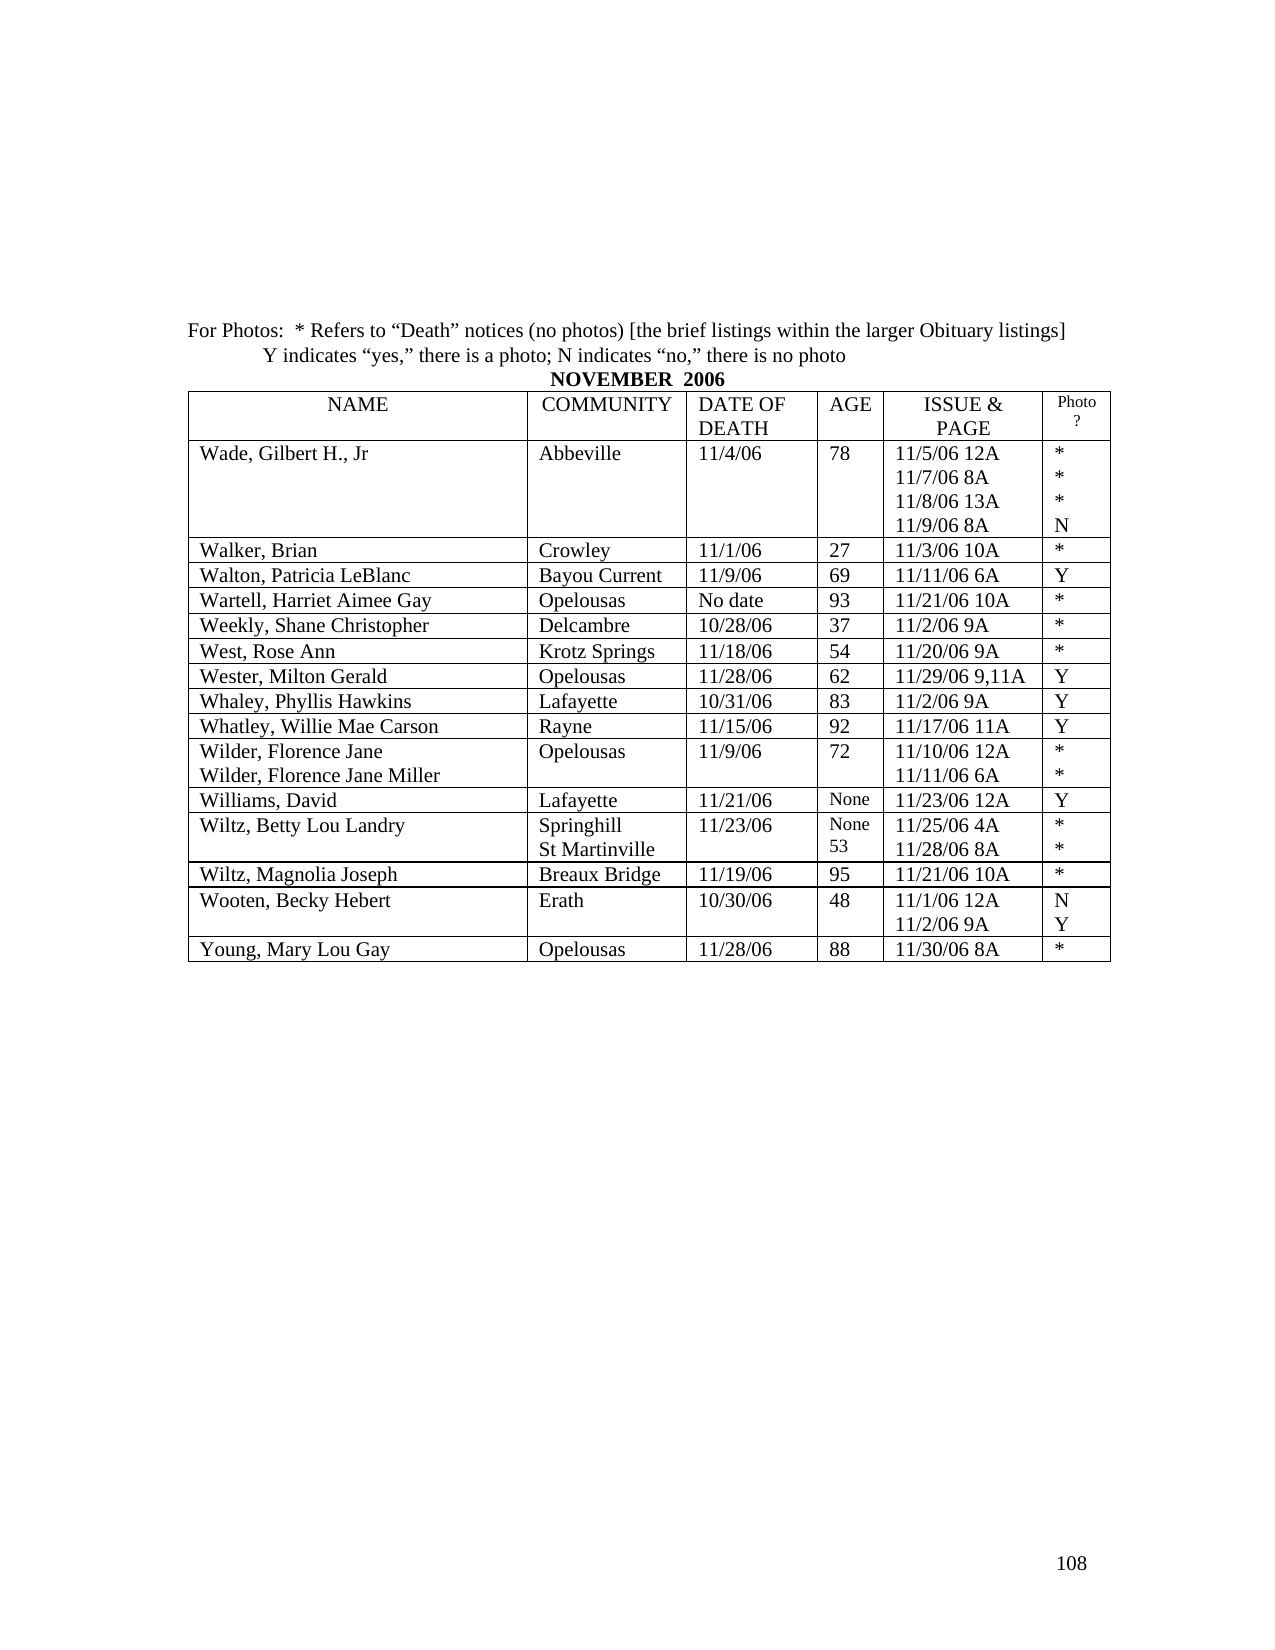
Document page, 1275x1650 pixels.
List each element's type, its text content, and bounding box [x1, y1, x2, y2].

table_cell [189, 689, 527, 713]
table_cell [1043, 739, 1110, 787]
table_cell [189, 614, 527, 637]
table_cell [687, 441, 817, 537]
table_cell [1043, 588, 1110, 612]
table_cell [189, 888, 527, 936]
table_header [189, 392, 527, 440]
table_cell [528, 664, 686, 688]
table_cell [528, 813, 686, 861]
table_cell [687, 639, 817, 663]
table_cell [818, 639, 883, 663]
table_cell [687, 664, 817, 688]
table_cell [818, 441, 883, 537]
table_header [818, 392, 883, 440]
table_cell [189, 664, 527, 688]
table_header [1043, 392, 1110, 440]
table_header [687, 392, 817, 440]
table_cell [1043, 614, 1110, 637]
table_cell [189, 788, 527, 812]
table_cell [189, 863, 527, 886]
text NOVEMBER 2006 [187, 367, 1087, 391]
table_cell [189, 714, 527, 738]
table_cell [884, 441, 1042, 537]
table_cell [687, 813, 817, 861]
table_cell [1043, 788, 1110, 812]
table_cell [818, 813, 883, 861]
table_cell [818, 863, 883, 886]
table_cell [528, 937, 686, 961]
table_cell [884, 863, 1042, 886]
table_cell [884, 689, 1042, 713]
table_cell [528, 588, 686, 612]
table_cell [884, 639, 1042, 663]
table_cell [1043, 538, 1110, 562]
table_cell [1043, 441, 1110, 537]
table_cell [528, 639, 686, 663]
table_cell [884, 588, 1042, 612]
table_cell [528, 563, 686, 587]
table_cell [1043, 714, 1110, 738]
text Y indicates “yes,” there is a photo; N indicates “no,” there is no photo [187, 342, 1087, 367]
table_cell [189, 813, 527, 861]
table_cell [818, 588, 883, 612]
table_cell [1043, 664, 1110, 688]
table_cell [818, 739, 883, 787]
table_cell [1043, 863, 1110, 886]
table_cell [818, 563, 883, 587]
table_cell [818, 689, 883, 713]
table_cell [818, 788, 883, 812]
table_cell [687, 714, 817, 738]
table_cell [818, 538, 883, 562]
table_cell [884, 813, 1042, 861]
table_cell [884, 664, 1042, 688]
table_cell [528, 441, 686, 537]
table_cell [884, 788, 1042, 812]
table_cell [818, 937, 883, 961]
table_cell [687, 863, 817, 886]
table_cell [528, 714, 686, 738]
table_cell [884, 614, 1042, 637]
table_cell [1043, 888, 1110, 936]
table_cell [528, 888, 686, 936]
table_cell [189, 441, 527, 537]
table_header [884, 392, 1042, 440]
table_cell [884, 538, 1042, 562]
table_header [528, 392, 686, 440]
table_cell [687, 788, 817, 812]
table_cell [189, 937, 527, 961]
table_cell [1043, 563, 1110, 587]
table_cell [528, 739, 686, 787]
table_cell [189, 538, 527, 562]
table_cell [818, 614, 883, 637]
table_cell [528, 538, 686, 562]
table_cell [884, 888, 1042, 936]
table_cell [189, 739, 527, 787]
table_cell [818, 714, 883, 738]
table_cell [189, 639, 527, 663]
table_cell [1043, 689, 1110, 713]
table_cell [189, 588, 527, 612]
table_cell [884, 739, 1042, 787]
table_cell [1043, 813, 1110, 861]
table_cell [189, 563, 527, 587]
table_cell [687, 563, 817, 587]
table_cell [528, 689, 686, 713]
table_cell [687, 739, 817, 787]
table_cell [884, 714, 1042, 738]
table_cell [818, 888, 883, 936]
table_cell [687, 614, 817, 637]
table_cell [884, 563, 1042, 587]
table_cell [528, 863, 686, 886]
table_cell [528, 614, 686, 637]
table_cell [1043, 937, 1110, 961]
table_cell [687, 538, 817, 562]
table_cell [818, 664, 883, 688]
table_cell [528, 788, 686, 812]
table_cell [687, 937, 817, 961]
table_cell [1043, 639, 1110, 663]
text For Photos: * Refers to “Death” notices (no photos) [the brief listings within the larger Obituary listings] [187, 318, 1087, 342]
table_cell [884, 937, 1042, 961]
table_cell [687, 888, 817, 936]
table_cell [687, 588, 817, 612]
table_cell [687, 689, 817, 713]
